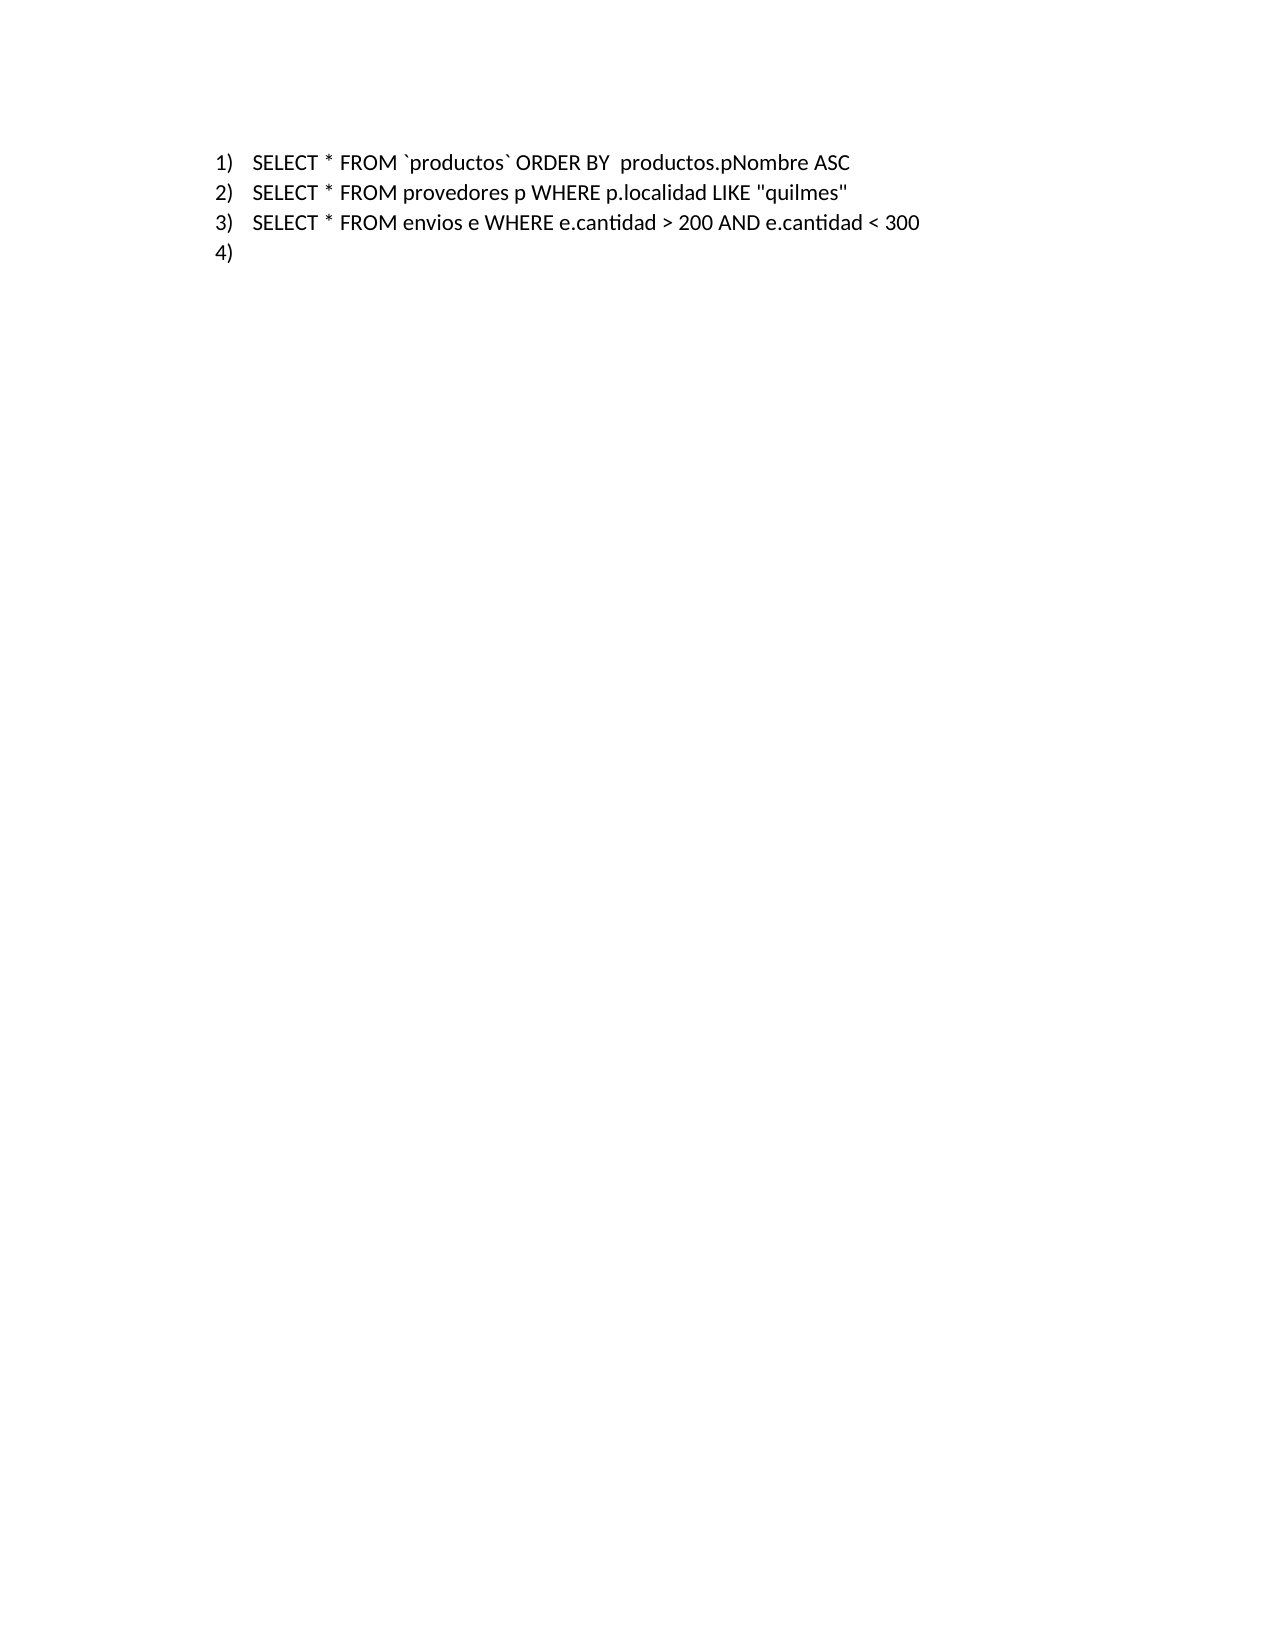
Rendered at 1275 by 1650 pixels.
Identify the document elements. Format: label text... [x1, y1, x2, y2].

list SELECT * FROM provedores p WHERE p.localidad LIKE "quilmes" [215, 178, 1098, 206]
list SELECT * FROM envios e WHERE e.cantidad > 200 AND e.cantidad < 300 [215, 208, 1098, 236]
list SELECT * FROM `productos` ORDER BY productos.pNombre ASC [215, 148, 1098, 176]
